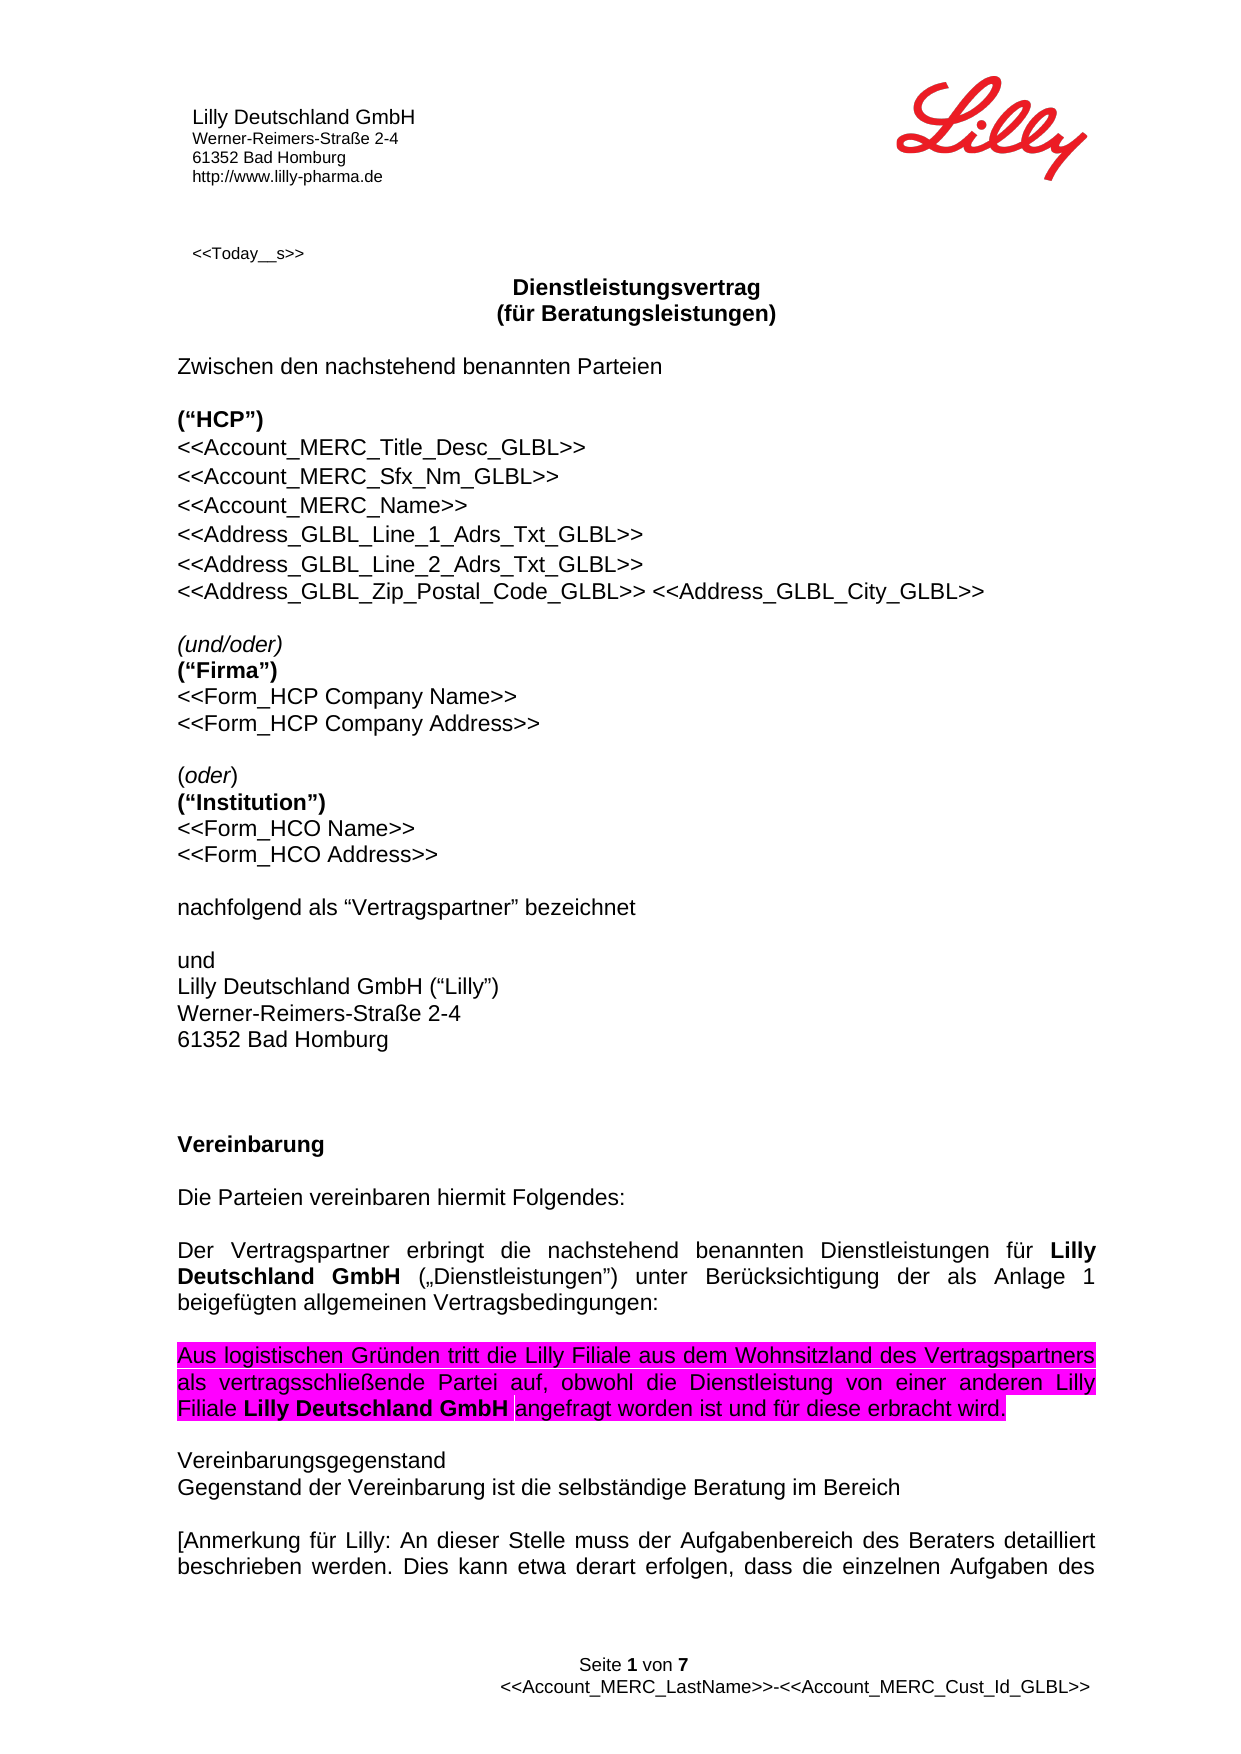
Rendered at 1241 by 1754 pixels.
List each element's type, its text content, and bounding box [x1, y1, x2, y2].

picture [896, 76, 1088, 181]
